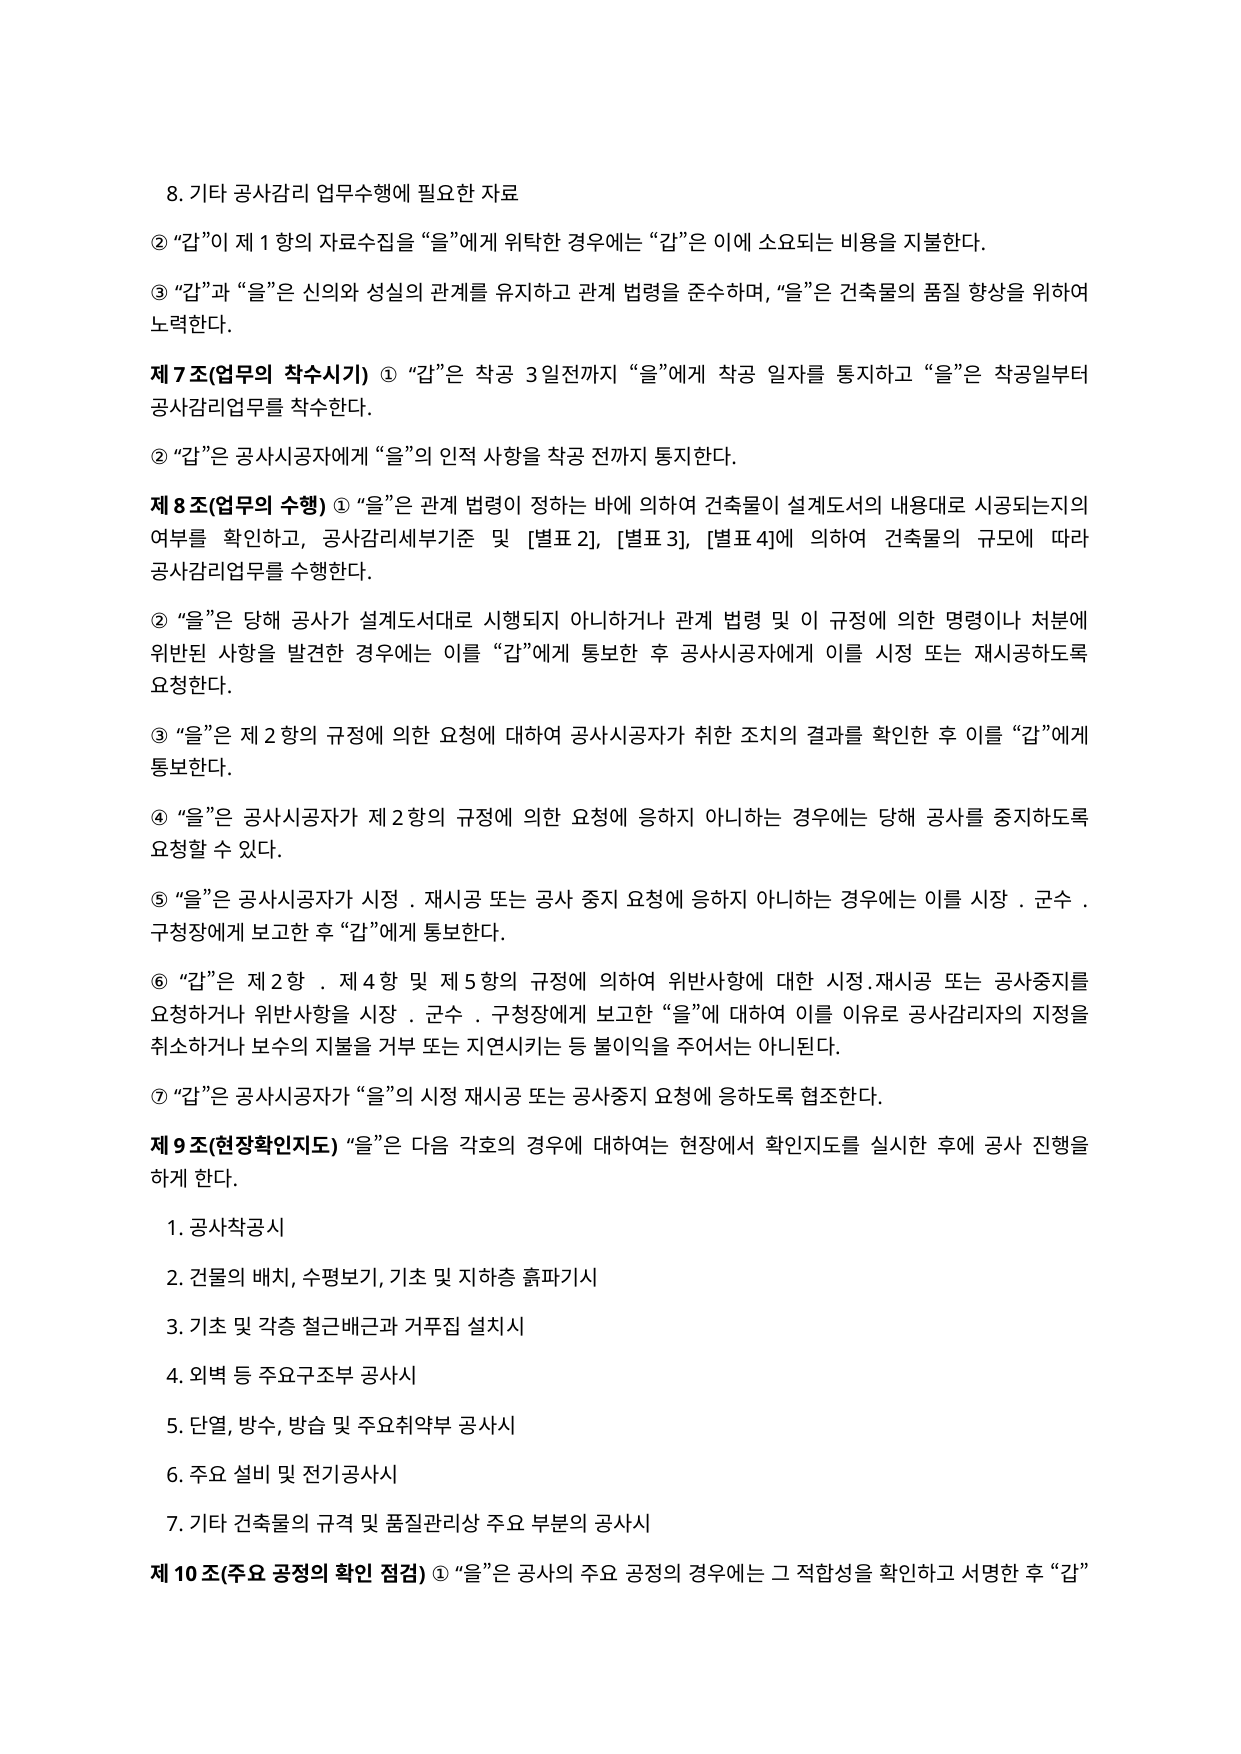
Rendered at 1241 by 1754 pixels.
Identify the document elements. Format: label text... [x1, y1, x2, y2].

text ④ “을”은 공사시공자가 제2항의 규정에 의한 요청에 응하지 아니하는 경우에는 당해 공사를 중지하도록 요청할 수 있다. [150, 801, 1090, 864]
text 7. 기타 건축물의 규격 및 품질관리상 주요 부분의 공사시 [150, 1508, 1090, 1538]
text 제8조(업무의 수행) ① “을”은 관계 법령이 정하는 바에 의하여 건축물이 설계도서의 내용대로 시공되는지의 여부를 확인하고, 공사감리세부기준 및 [별표2], [별표3], [별표4]에 의하여 건축물의 규모에 따라 공사감리업무를 수행한다. [150, 489, 1090, 585]
text 2. 건물의 배치, 수평보기, 기초 및 지하층 흙파기시 [150, 1261, 1090, 1291]
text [150, 1557, 1090, 1587]
text ⑤ “을”은 공사시공자가 시정 ․ 재시공 또는 공사 중지 요청에 응하지 아니하는 경우에는 이를 시장 ․ 군수 ․ 구청장에게 보고한 후 “갑”에게 통보한다. [150, 883, 1090, 946]
text ② “갑”은 공사시공자에게 “을”의 인적 사항을 착공 전까지 통지한다. [150, 440, 1090, 470]
text ② “갑”이 제1항의 자료수집을 “을”에게 위탁한 경우에는 “갑”은 이에 소요되는 비용을 지불한다. [150, 227, 1090, 257]
text 5. 단열, 방수, 방습 및 주요취약부 공사시 [150, 1409, 1090, 1439]
text 제9조(현장확인지도) “을”은 다음 각호의 경우에 대하여는 현장에서 확인지도를 실시한 후에 공사 진행을 하게 한다. [150, 1129, 1090, 1192]
text 3. 기초 및 각층 철근배근과 거푸집 설치시 [150, 1310, 1090, 1340]
text 8. 기타 공사감리 업무수행에 필요한 자료 [150, 177, 1090, 207]
text 6. 주요 설비 및 전기공사시 [150, 1458, 1090, 1488]
text ③ “갑”과 “을”은 신의와 성실의 관계를 유지하고 관계 법령을 준수하며, “을”은 건축물의 품질 향상을 위하여 노력한다. [150, 276, 1090, 339]
text ⑦ “갑”은 공사시공자가 “을”의 시정 재시공 또는 공사중지 요청에 응하도록 협조한다. [150, 1080, 1090, 1110]
text ③ “을”은 제2항의 규정에 의한 요청에 대하여 공사시공자가 취한 조치의 결과를 확인한 후 이를 “갑”에게 통보한다. [150, 719, 1090, 782]
text 4. 외벽 등 주요구조부 공사시 [150, 1359, 1090, 1390]
text ② “을”은 당해 공사가 설계도서대로 시행되지 아니하거나 관계 법령 및 이 규정에 의한 명령이나 처분에 위반된 사항을 발견한 경우에는 이를 “갑”에게 통보한 후 공사시공자에게 이를 시정 또는 재시공하도록 요청한다. [150, 604, 1090, 700]
text ⑥ “갑”은 제2항 ․ 제4항 및 제5항의 규정에 의하여 위반사항에 대한 시정․재시공 또는 공사중지를 요청하거나 위반사항을 시장 ․ 군수 ․ 구청장에게 보고한 “을”에 대하여 이를 이유로 공사감리자의 지정을 취소하거나 보수의 지불을 거부 또는 지연시키는 등 불이익을 주어서는 아니된다. [150, 965, 1090, 1061]
text 1. 공사착공시 [150, 1211, 1090, 1242]
text 제7조(업무의 착수시기) ① “갑”은 착공 3일전까지 “을”에게 착공 일자를 통지하고 “을”은 착공일부터 공사감리업무를 착수한다. [150, 358, 1090, 421]
